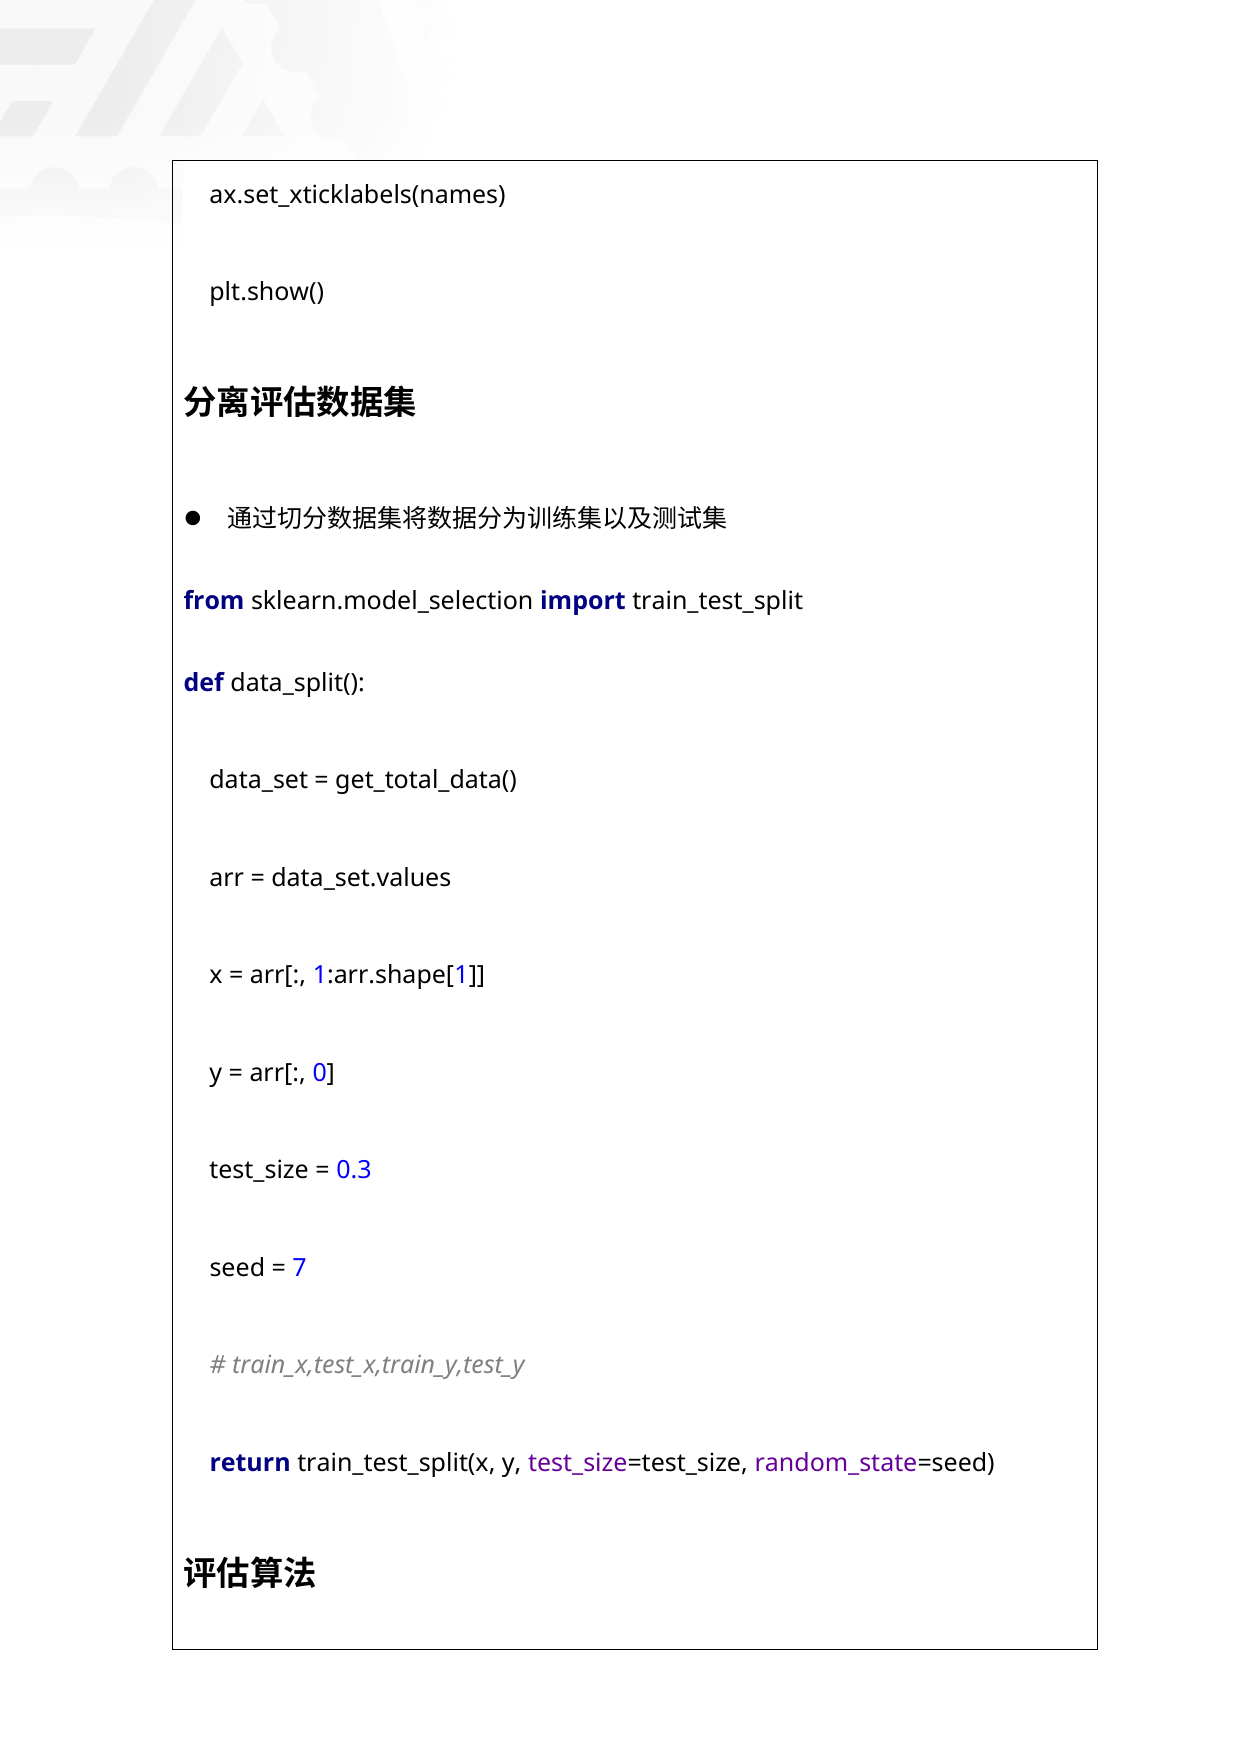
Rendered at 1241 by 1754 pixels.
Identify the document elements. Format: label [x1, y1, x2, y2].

picture [0, 0, 541, 247]
table_cell [173, 161, 1097, 1649]
